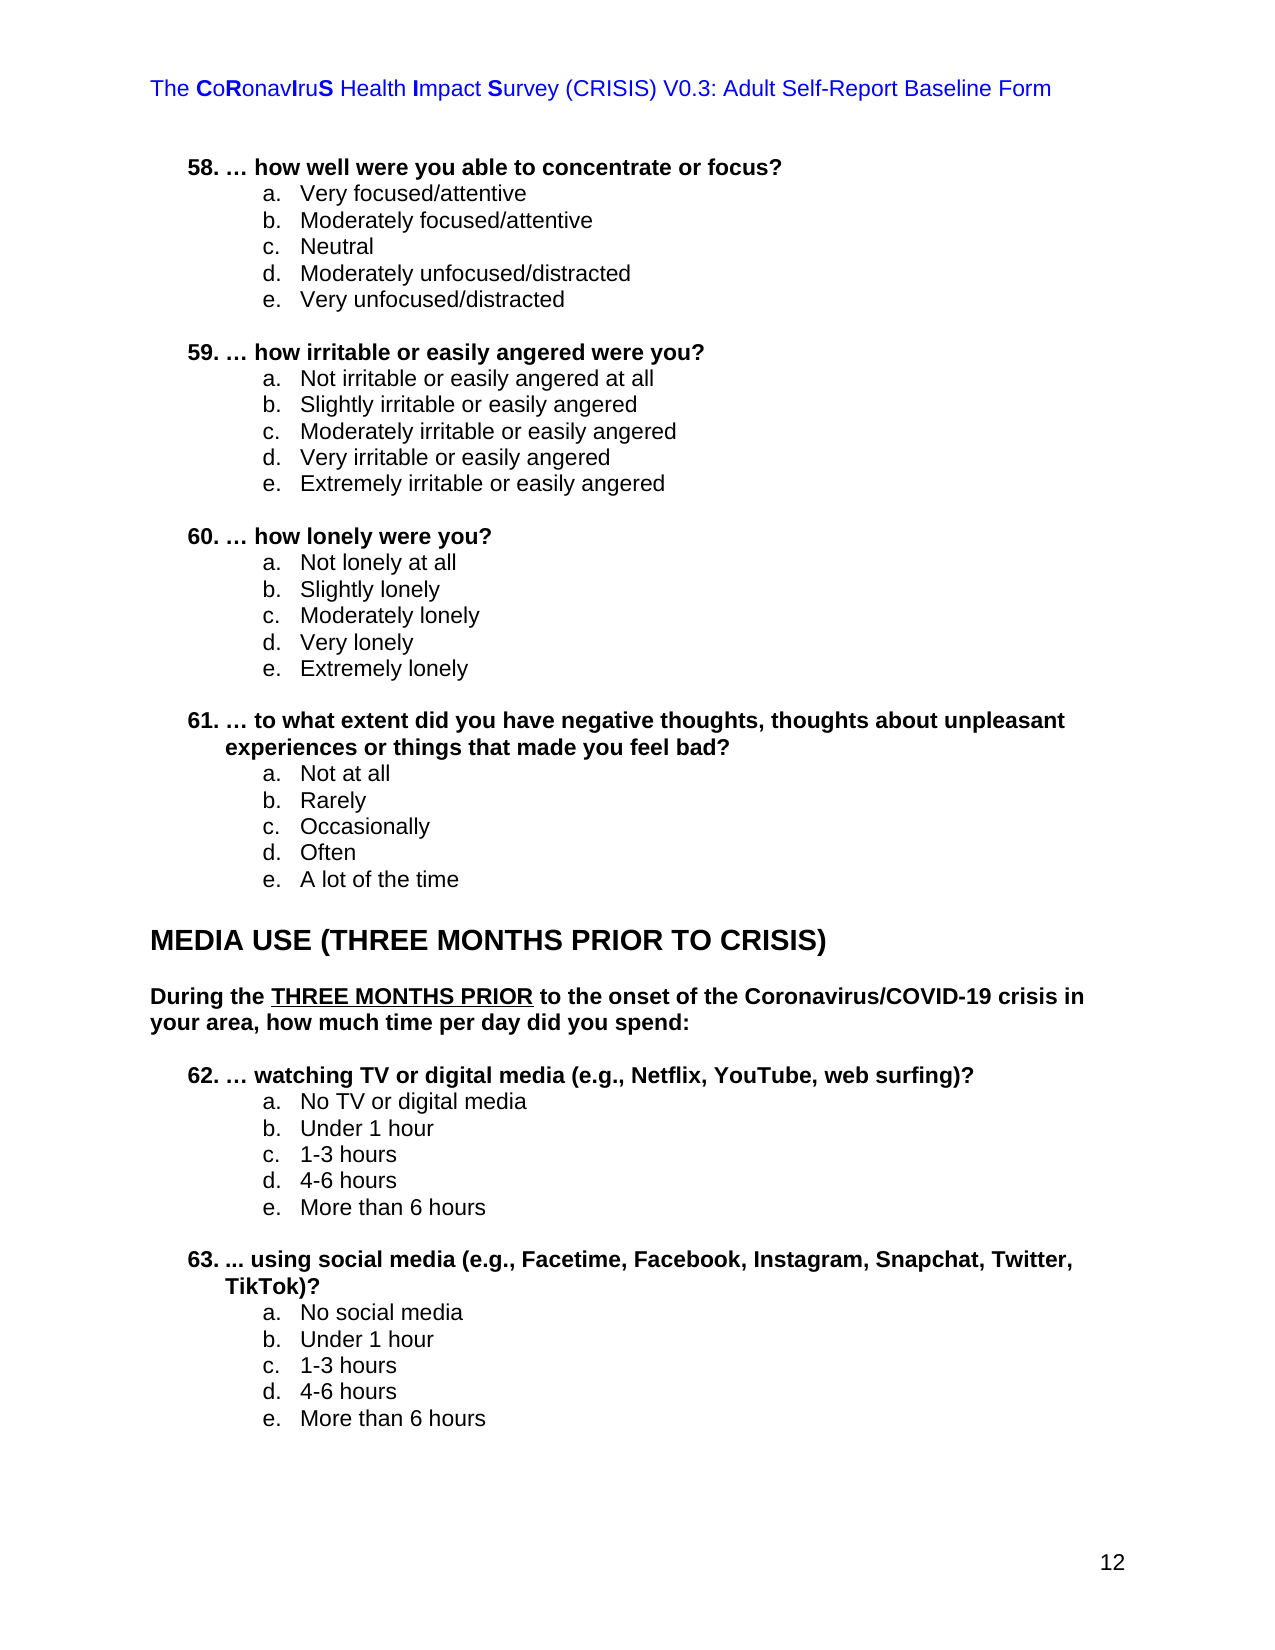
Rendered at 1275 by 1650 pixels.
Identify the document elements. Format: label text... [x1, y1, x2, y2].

list Moderately irritable or easily angered [262, 418, 1125, 444]
list Not lonely at all [262, 549, 1125, 576]
list Very focused/attentive [262, 180, 1125, 207]
list No TV or digital media [262, 1088, 1125, 1115]
list More than 6 hours [262, 1194, 1125, 1220]
list Very unfocused/distracted [262, 286, 1125, 312]
list Extremely lonely [262, 655, 1125, 681]
list Not at all [262, 760, 1125, 787]
list Under 1 hour [262, 1115, 1125, 1141]
list … how lonely were you? [187, 523, 1125, 549]
list 4-6 hours [262, 1167, 1125, 1194]
list … watching TV or digital media (e.g., Netflix, YouTube, web surfing)? [187, 1062, 1125, 1088]
text During the THREE MONTHS PRIOR to the onset of the Coronavirus/COVID-19 crisis in your area, how much time per day did you spend: [150, 983, 1125, 1036]
list Rarely [262, 787, 1125, 813]
list … how well were you able to concentrate or focus? [187, 154, 1125, 180]
list Occasionally [262, 813, 1125, 839]
list Not irritable or easily angered at all [262, 365, 1125, 391]
list Slightly irritable or easily angered [262, 391, 1125, 418]
list Under 1 hour [262, 1326, 1125, 1352]
list 4-6 hours [262, 1378, 1125, 1404]
list Moderately unfocused/distracted [262, 259, 1125, 286]
list … how irritable or easily angered were you? [187, 338, 1125, 365]
list A lot of the time [262, 866, 1125, 892]
list Extremely irritable or easily angered [262, 470, 1125, 497]
list Very lonely [262, 628, 1125, 655]
list Slightly lonely [262, 576, 1125, 602]
list Often [262, 839, 1125, 866]
list Moderately lonely [262, 602, 1125, 628]
list Very irritable or easily angered [262, 444, 1125, 470]
list … to what extent did you have negative thoughts, thoughts about unpleasant experiences or things that made you feel bad? [187, 707, 1125, 760]
subtitle MEDIA USE (THREE MONTHS PRIOR TO CRISIS) [150, 922, 1125, 956]
list No social media [262, 1299, 1125, 1326]
list Neutral [262, 233, 1125, 259]
list 1-3 hours [262, 1141, 1125, 1167]
list ... using social media (e.g., Facetime, Facebook, Instagram, Snapchat, Twitter, TikTok)? [321, 1246, 1125, 1299]
list More than 6 hours [262, 1404, 1125, 1431]
list Moderately focused/attentive [262, 207, 1125, 233]
list 1-3 hours [262, 1352, 1125, 1378]
